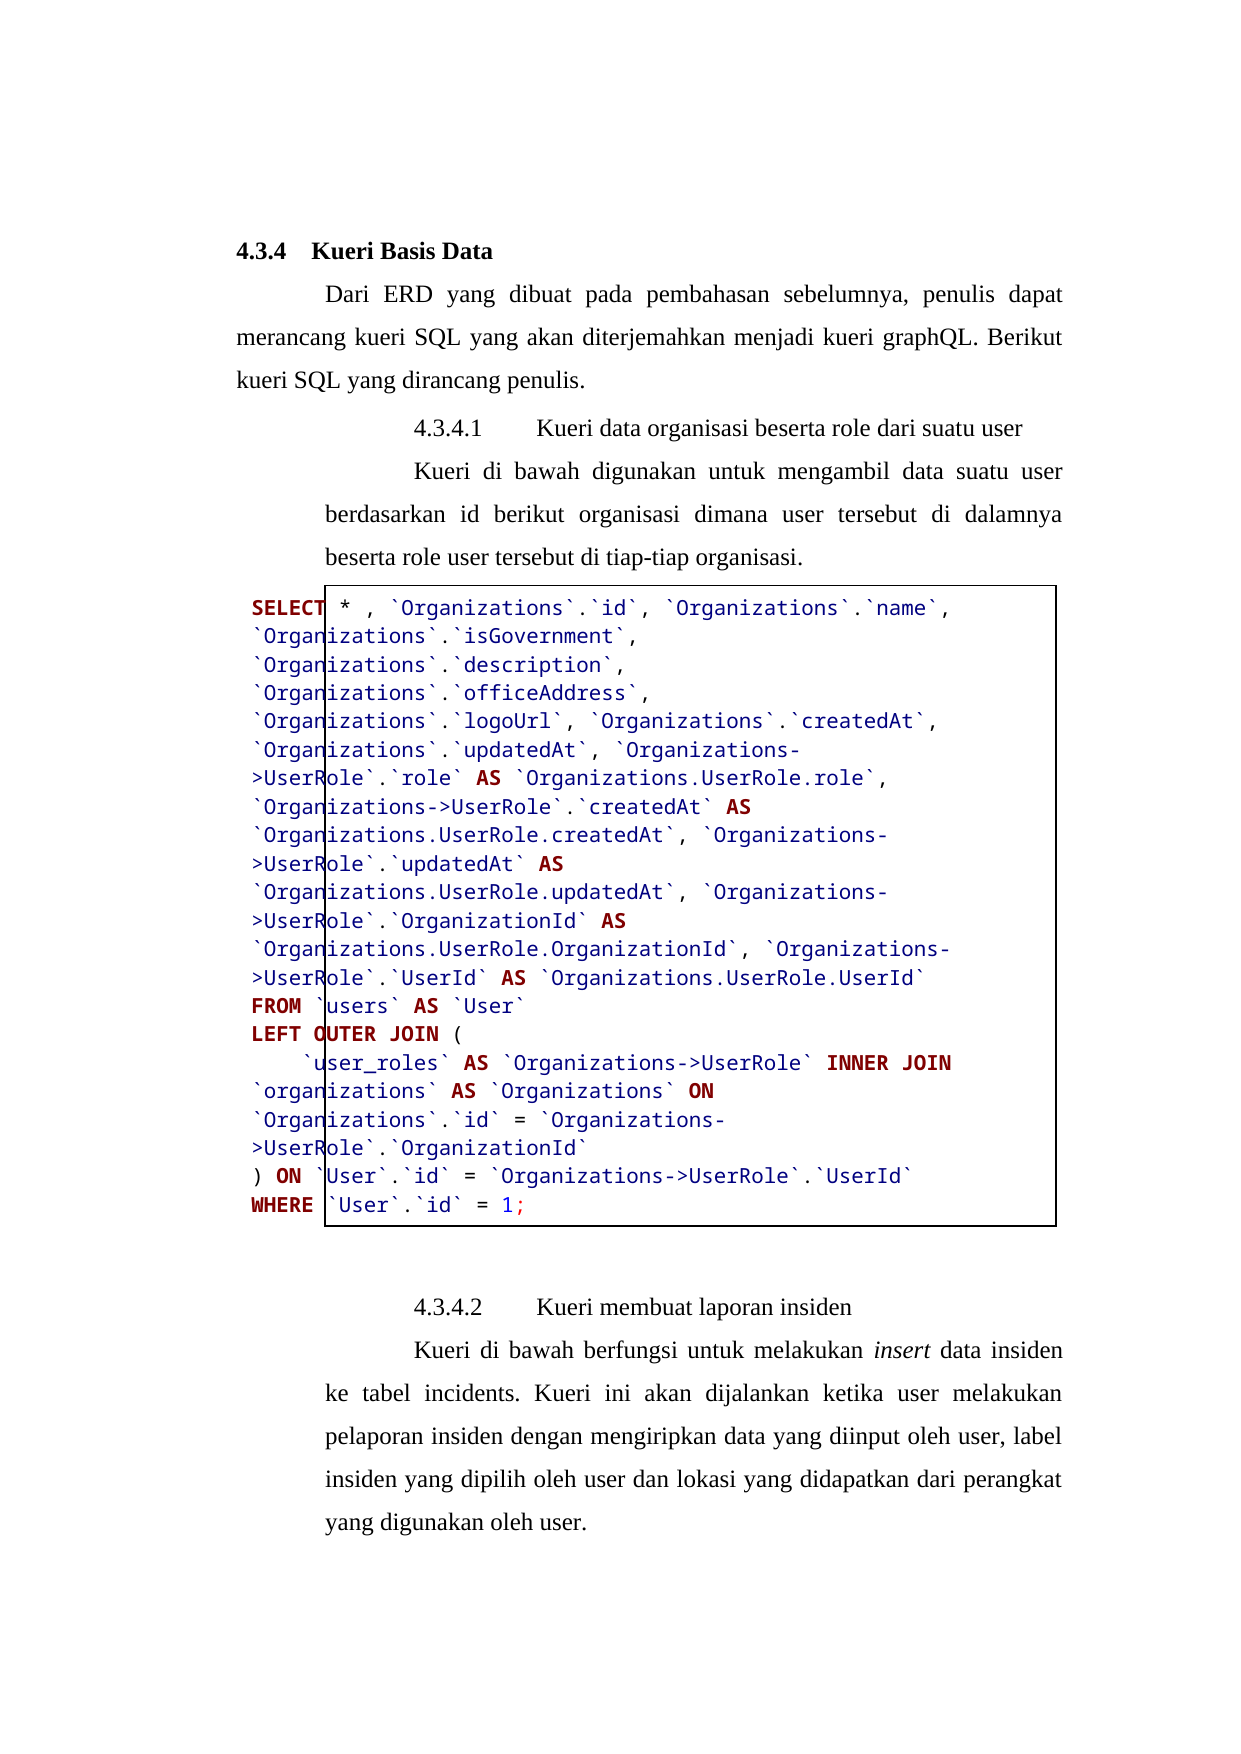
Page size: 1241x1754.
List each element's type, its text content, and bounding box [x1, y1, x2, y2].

text Dari ERD yang dibuat pada pembahasan sebelumnya, penulis dapat merancang kueri SQL yang akan diterjemahkan menjadi kueri graphQL. Berikut kueri SQL yang dirancang penulis. [236, 279, 1063, 394]
subtitle Kueri data organisasi beserta role dari suatu user [325, 413, 1063, 442]
text Kueri di bawah digunakan untuk mengambil data suatu user berdasarkan id berikut organisasi dimana user tersebut di dalamnya beserta role user tersebut di tiap-tiap organisasi. [325, 456, 1063, 571]
subtitle Kueri Basis Data [236, 236, 1063, 265]
text Kueri di bawah berfungsi untuk melakukan insert data insiden ke tabel incidents. Kueri ini akan dijalankan ketika user melakukan pelaporan insiden dengan mengiripkan data yang diinput oleh user, label insiden yang dipilih oleh user dan lokasi yang didapatkan dari perangkat yang digunakan oleh user. [325, 1335, 1063, 1536]
subtitle Kueri membuat laporan insiden [325, 1292, 1063, 1321]
